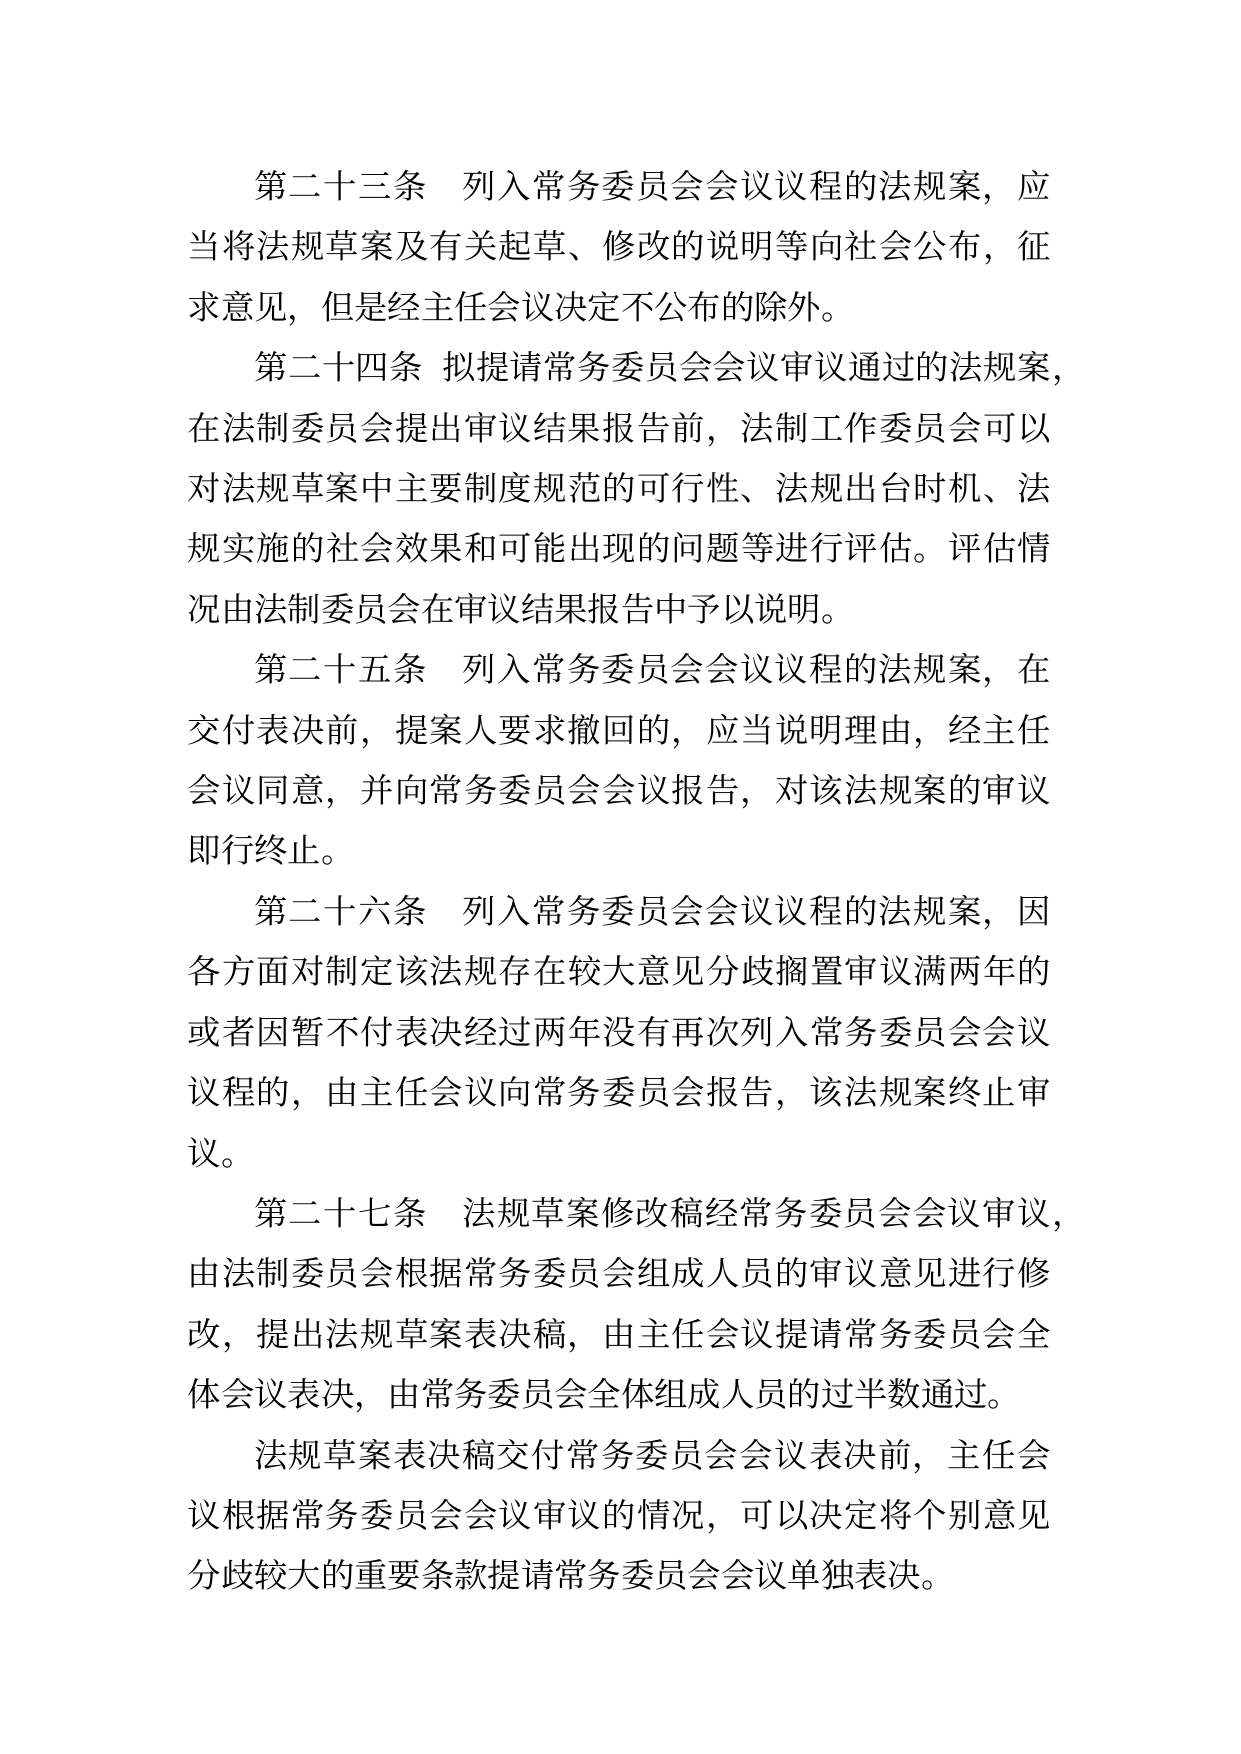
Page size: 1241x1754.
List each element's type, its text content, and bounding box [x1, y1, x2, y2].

text 第二十六条 列入常务委员会会议议程的法规案，因各方面对制定该法规存在较大意见分歧搁置审议满两年的，或者因暂不付表决经过两年没有再次列入常务委员会会议议程的，由主任会议向常务委员会报告，该法规案终止审议。 [187, 875, 1053, 1177]
text 法规草案表决稿交付常务委员会会议表决前，主任会议根据常务委员会会议审议的情况，可以决定将个别意见分歧较大的重要条款提请常务委员会会议单独表决。 [187, 1419, 1053, 1600]
text 第二十四条 拟提请常务委员会会议审议通过的法规案，在法制委员会提出审议结果报告前，法制工作委员会可以对法规草案中主要制度规范的可行性、法规出台时机、法规实施的社会效果和可能出现的问题等进行评估。评估情况由法制委员会在审议结果报告中予以说明。 [187, 331, 1053, 633]
text 第二十三条 列入常务委员会会议议程的法规案，应当将法规草案及有关起草、修改的说明等向社会公布，征求意见，但是经主任会议决定不公布的除外。 [187, 150, 1053, 331]
text 第二十七条 法规草案修改稿经常务委员会会议审议，由法制委员会根据常务委员会组成人员的审议意见进行修改，提出法规草案表决稿，由主任会议提请常务委员会全体会议表决，由常务委员会全体组成人员的过半数通过。 [187, 1177, 1053, 1419]
text 第二十五条 列入常务委员会会议议程的法规案，在交付表决前，提案人要求撤回的，应当说明理由，经主任会议同意，并向常务委员会会议报告，对该法规案的审议即行终止。 [187, 633, 1053, 875]
